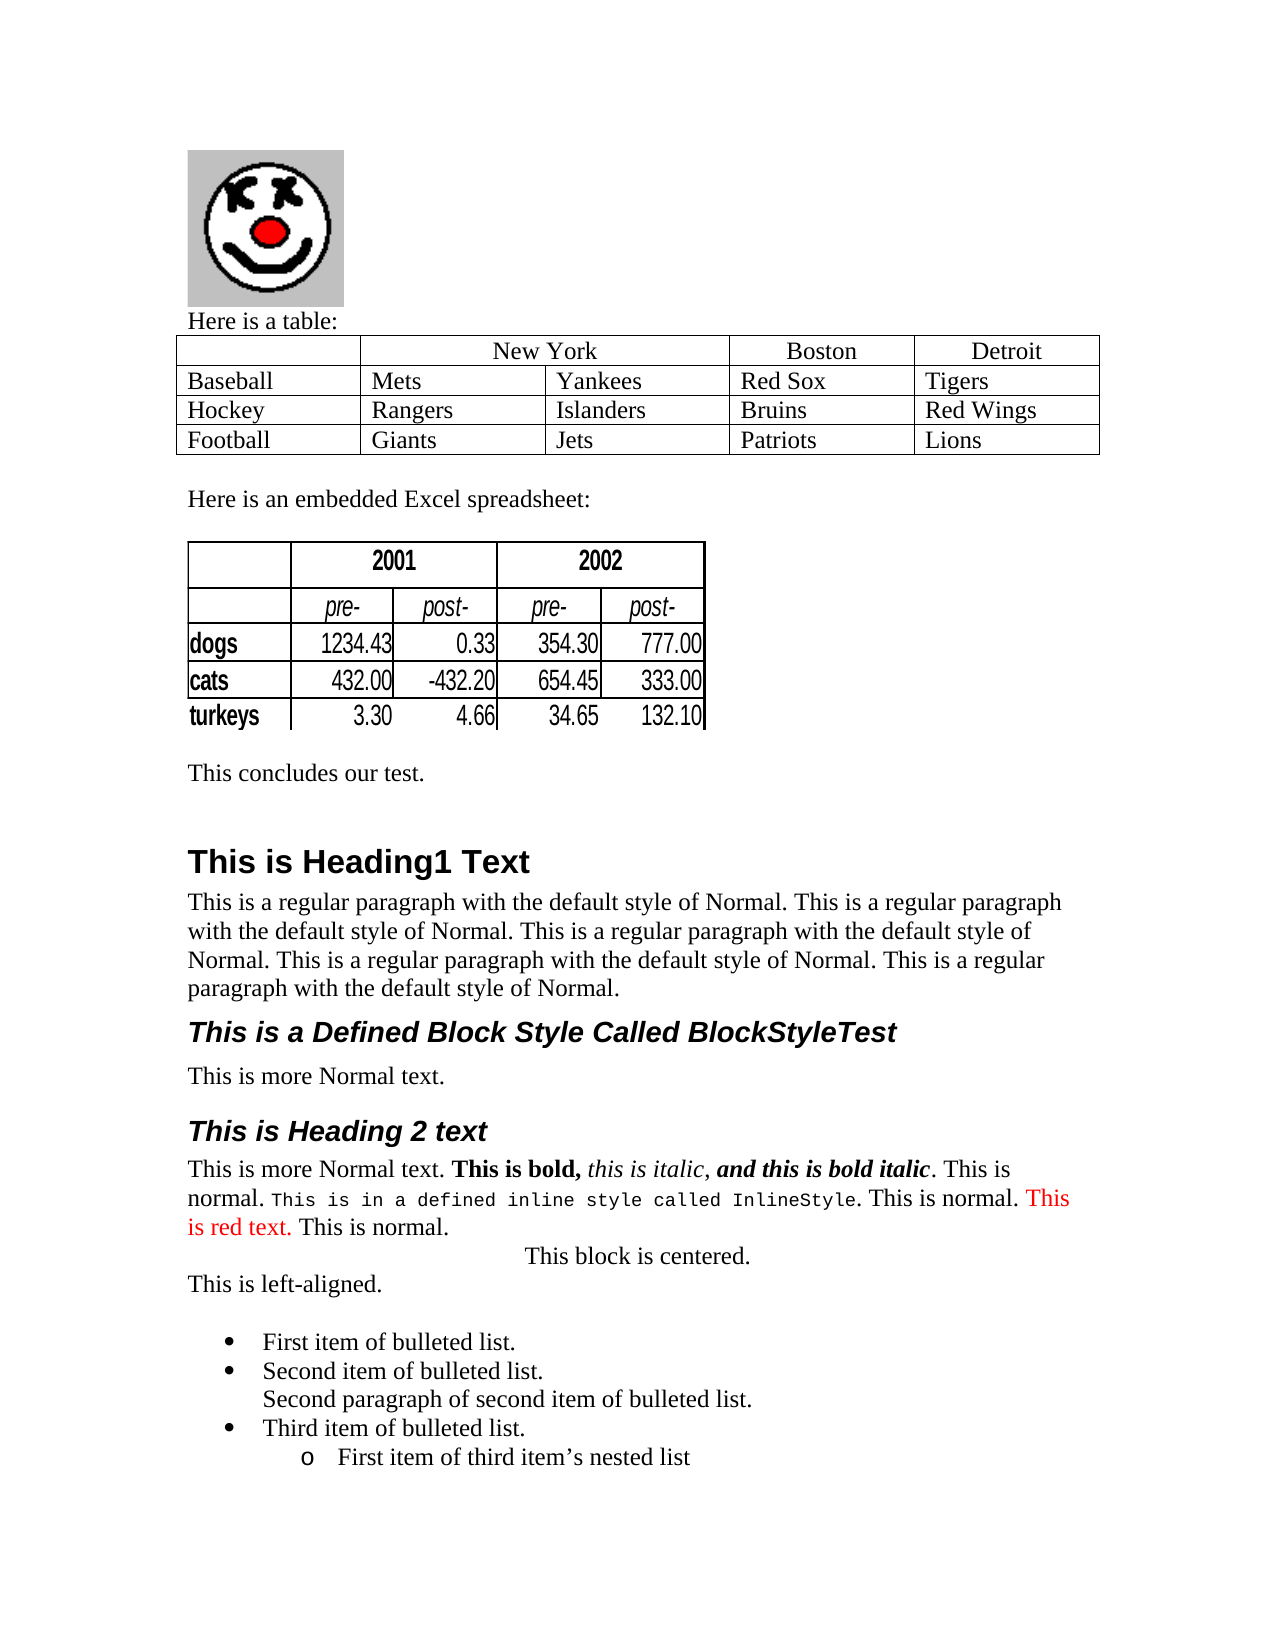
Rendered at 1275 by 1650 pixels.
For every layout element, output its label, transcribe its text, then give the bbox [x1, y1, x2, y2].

list Third item of bulleted list. [225, 1413, 1087, 1442]
list First item of third item’s nested list [300, 1442, 1087, 1473]
table_cell Hockey [177, 396, 360, 424]
table_header Detroit [915, 336, 1099, 365]
text Here is a table: [187, 306, 1087, 335]
table_cell Yankees [546, 366, 729, 394]
table_cell Jets [546, 425, 729, 454]
table_header [177, 336, 360, 365]
table_cell Red Wings [915, 396, 1099, 424]
list First item of bulleted list. [225, 1327, 1087, 1356]
text This is more Normal text. [187, 1061, 1087, 1089]
table_cell Baseball [177, 366, 360, 394]
table_cell Football [177, 425, 360, 454]
text This is a Defined Block Style Called BlockStyleTest [187, 1015, 1087, 1048]
subtitle This is Heading1 Text [187, 842, 1087, 881]
table_header New York [361, 336, 729, 365]
picture [187, 150, 344, 307]
text Here is an embedded Excel spreadsheet: [187, 484, 1087, 513]
text Second paragraph of second item of bulleted list. [262, 1384, 1087, 1413]
table_cell Patriots [730, 425, 914, 454]
text This is a regular paragraph with the default style of Normal. This is a regular paragraph with the default style of Normal. This is a regular paragraph with the default style of Normal. This is a regular paragraph with the default style of Normal. This is a regular paragraph with the default style of Normal. [187, 887, 1087, 1002]
table_cell Red Sox [730, 366, 914, 394]
table_cell Bruins [730, 396, 914, 424]
table_cell Tigers [915, 366, 1099, 394]
table_cell Giants [361, 425, 545, 454]
table_cell Rangers [361, 396, 545, 424]
table_header Boston [730, 336, 914, 365]
table_cell Mets [361, 366, 545, 394]
text This block is centered. [187, 1241, 1087, 1269]
table_cell Lions [915, 425, 1099, 454]
subtitle This is Heading 2 text [187, 1114, 1087, 1148]
table_cell Islanders [546, 396, 729, 424]
list Second item of bulleted list. [225, 1356, 1087, 1384]
text This concludes our test. [187, 758, 1087, 787]
text This is more Normal text. This is bold, this is italic, and this is bold italic. This is normal. This is in a defined inline style called InlineStyle. This is normal. This is red text. This is normal. [187, 1154, 1087, 1241]
text This is left-aligned. [187, 1269, 1087, 1298]
